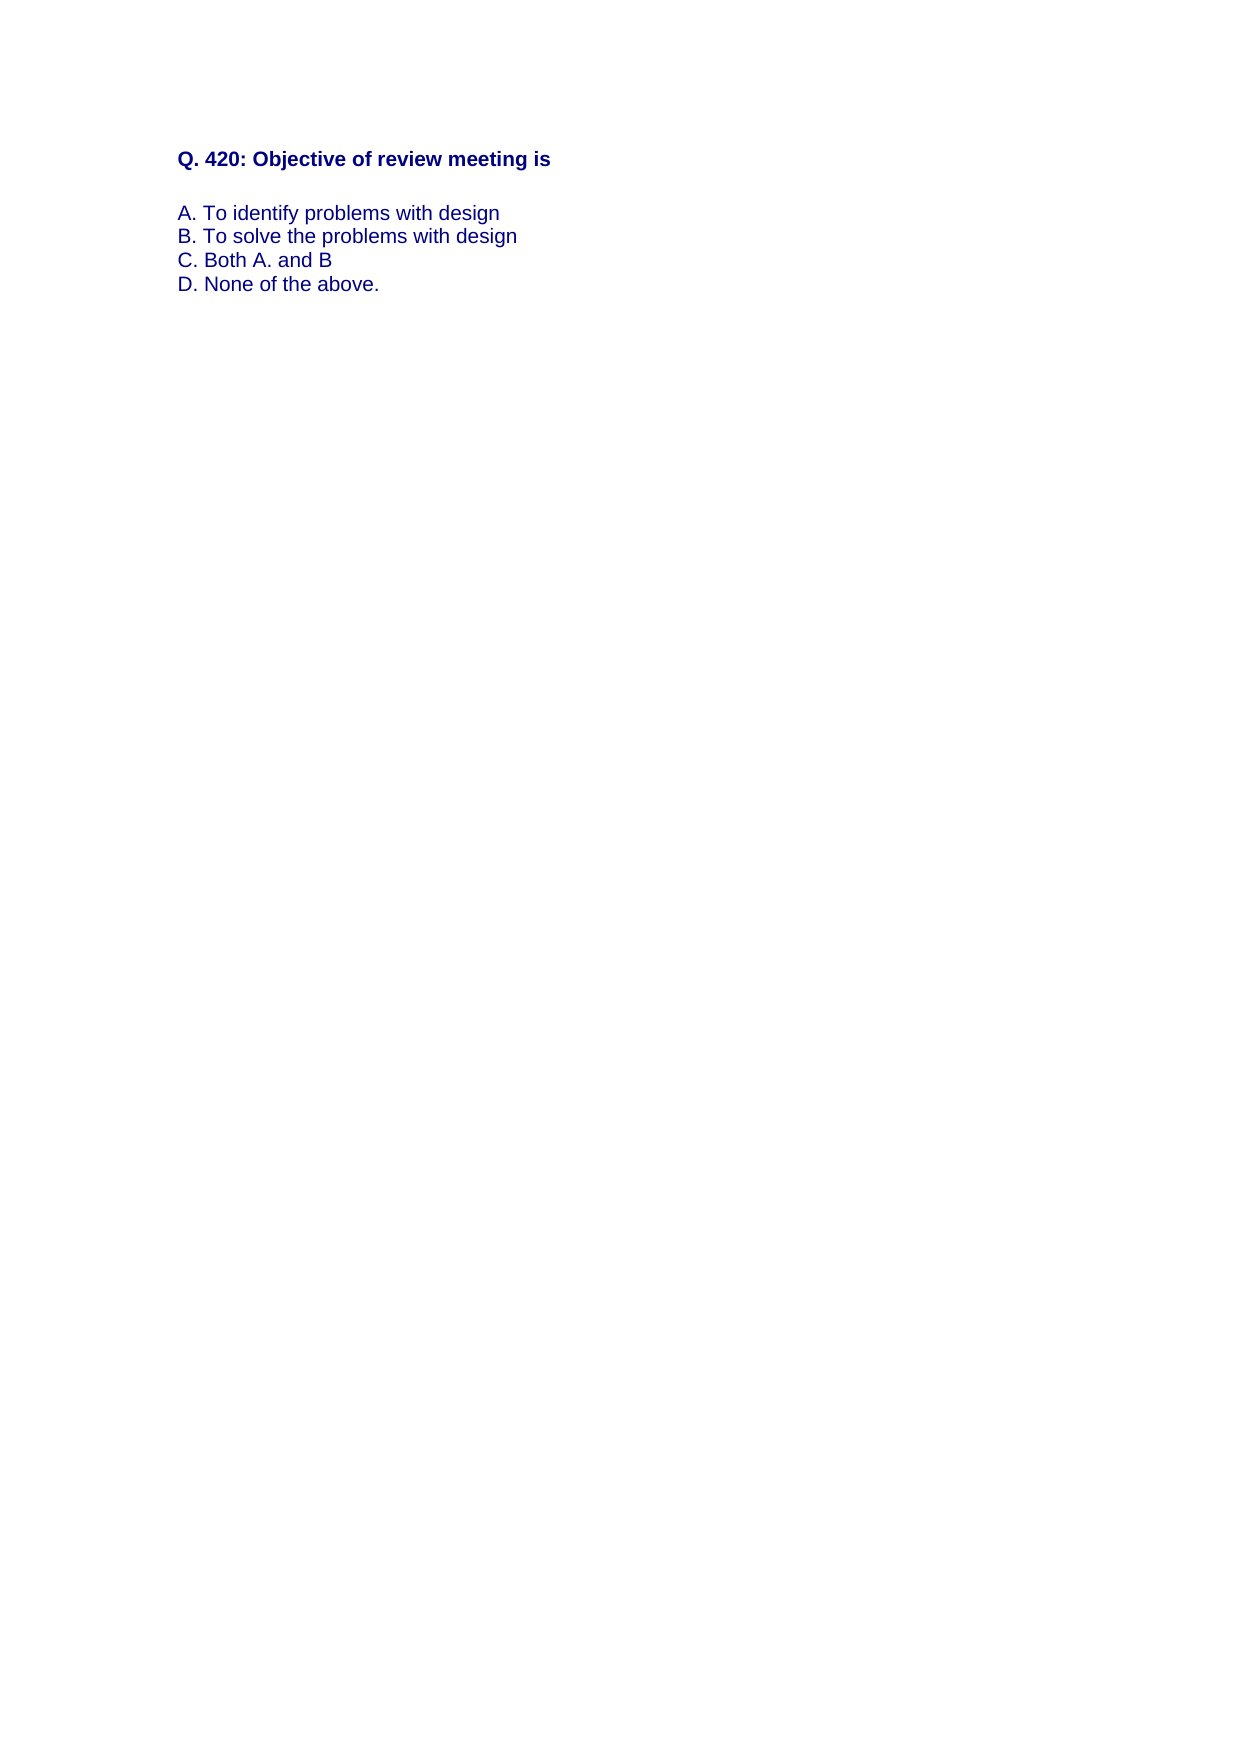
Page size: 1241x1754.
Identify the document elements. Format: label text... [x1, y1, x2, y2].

text A. To identify problems with design B. To solve the problems with design C. Both A. and B D. None of the above. [177, 200, 1152, 296]
text Q. 420: Objective of review meeting is [177, 147, 1152, 171]
